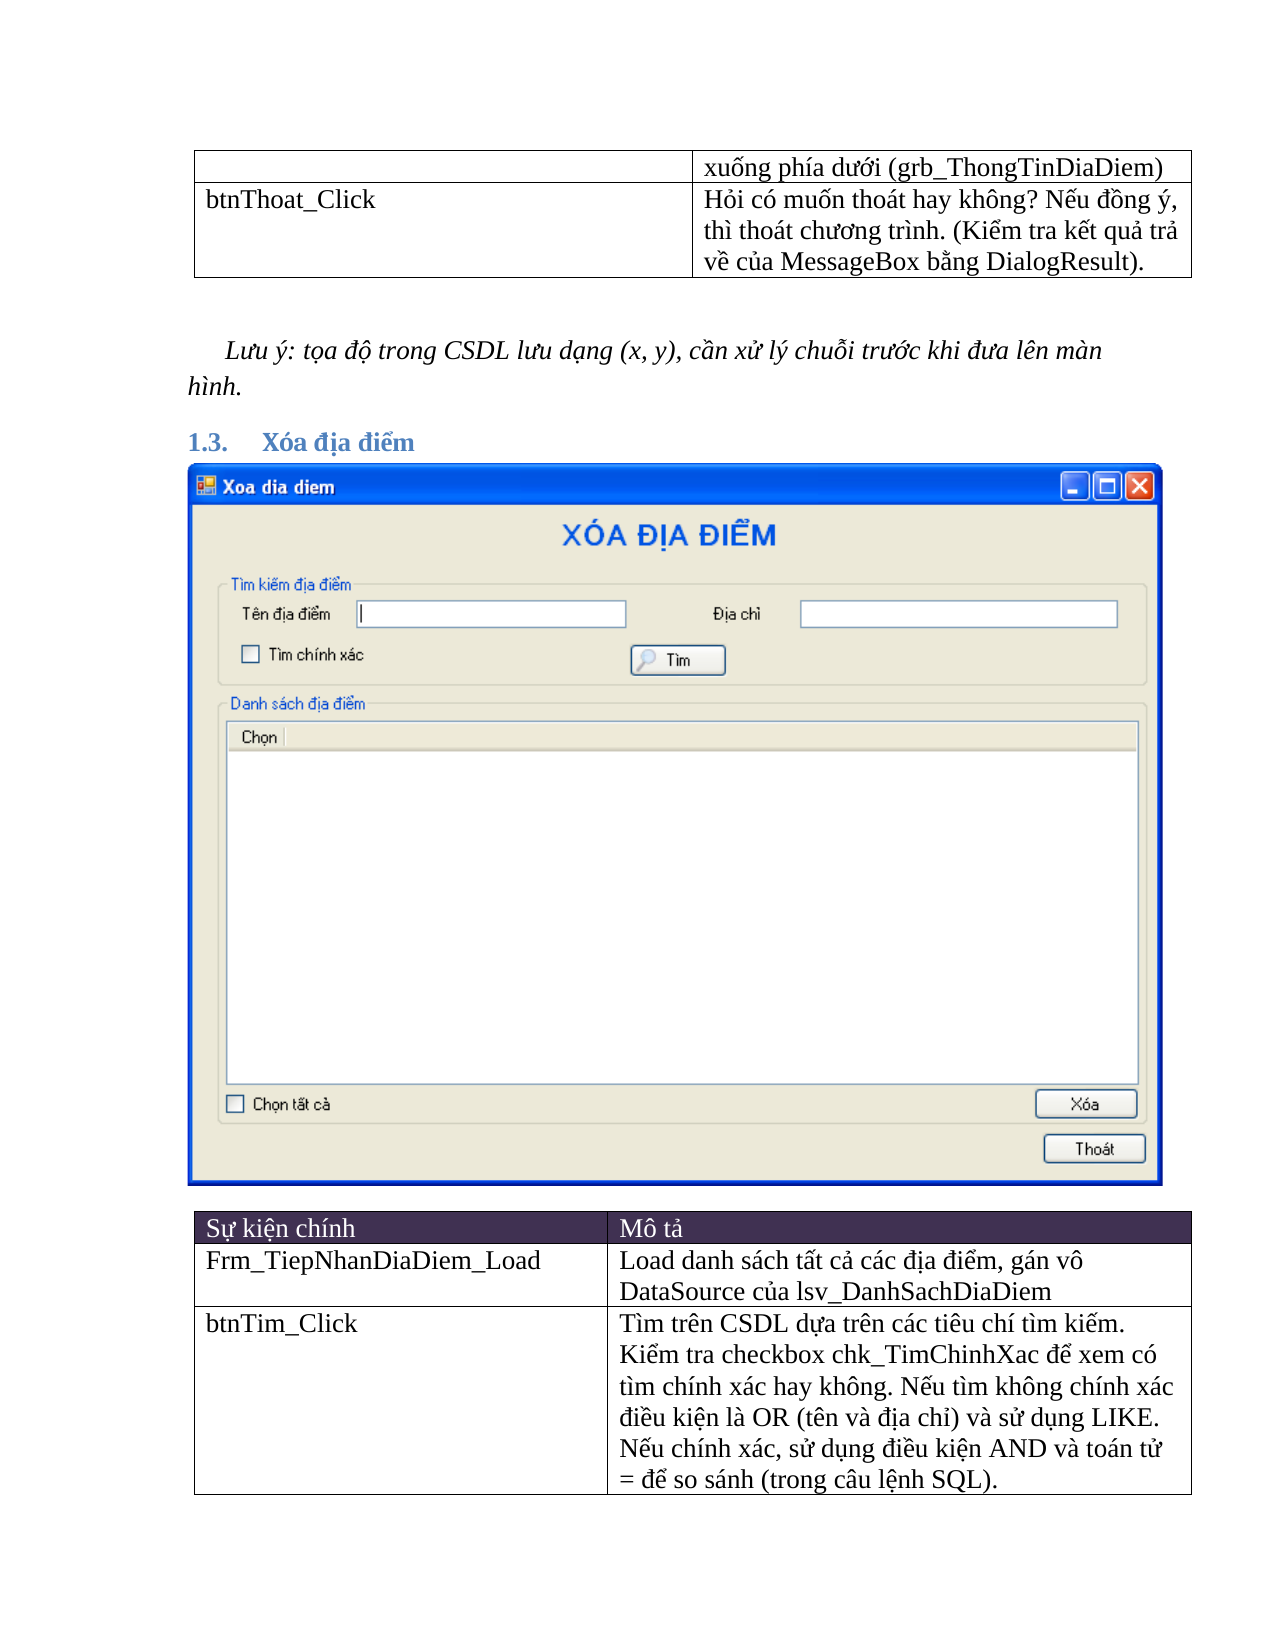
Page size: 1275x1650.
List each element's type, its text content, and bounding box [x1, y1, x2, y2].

table_header Sự kiện chính [195, 1212, 607, 1243]
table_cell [693, 151, 1191, 182]
table_cell Load danh sách tất cả các địa điểm, gán vô DataSource của lsv_DanhSachDiaDiem [608, 1244, 1191, 1306]
picture [187, 463, 1163, 1186]
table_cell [195, 151, 692, 182]
text Lưu ý: tọa độ trong CSDL lưu dạng (x, y), cần xử lý chuỗi trước khi đưa lên màn hình. [187, 334, 1125, 401]
table_cell btnTim_Click [195, 1307, 607, 1494]
table_cell Hỏi có muốn thoát hay không? Nếu đồng ý, thì thoát chương trình. (Kiểm tra kết quả trả về của MessageBox bằng DialogResult). [693, 183, 1191, 277]
table_header Mô tả [608, 1212, 1191, 1243]
table_cell Frm_TiepNhanDiaDiem_Load [195, 1244, 607, 1306]
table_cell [608, 1307, 1191, 1494]
subtitle Xóa địa điểm [187, 427, 1125, 459]
table_cell btnThoat_Click [195, 183, 692, 277]
